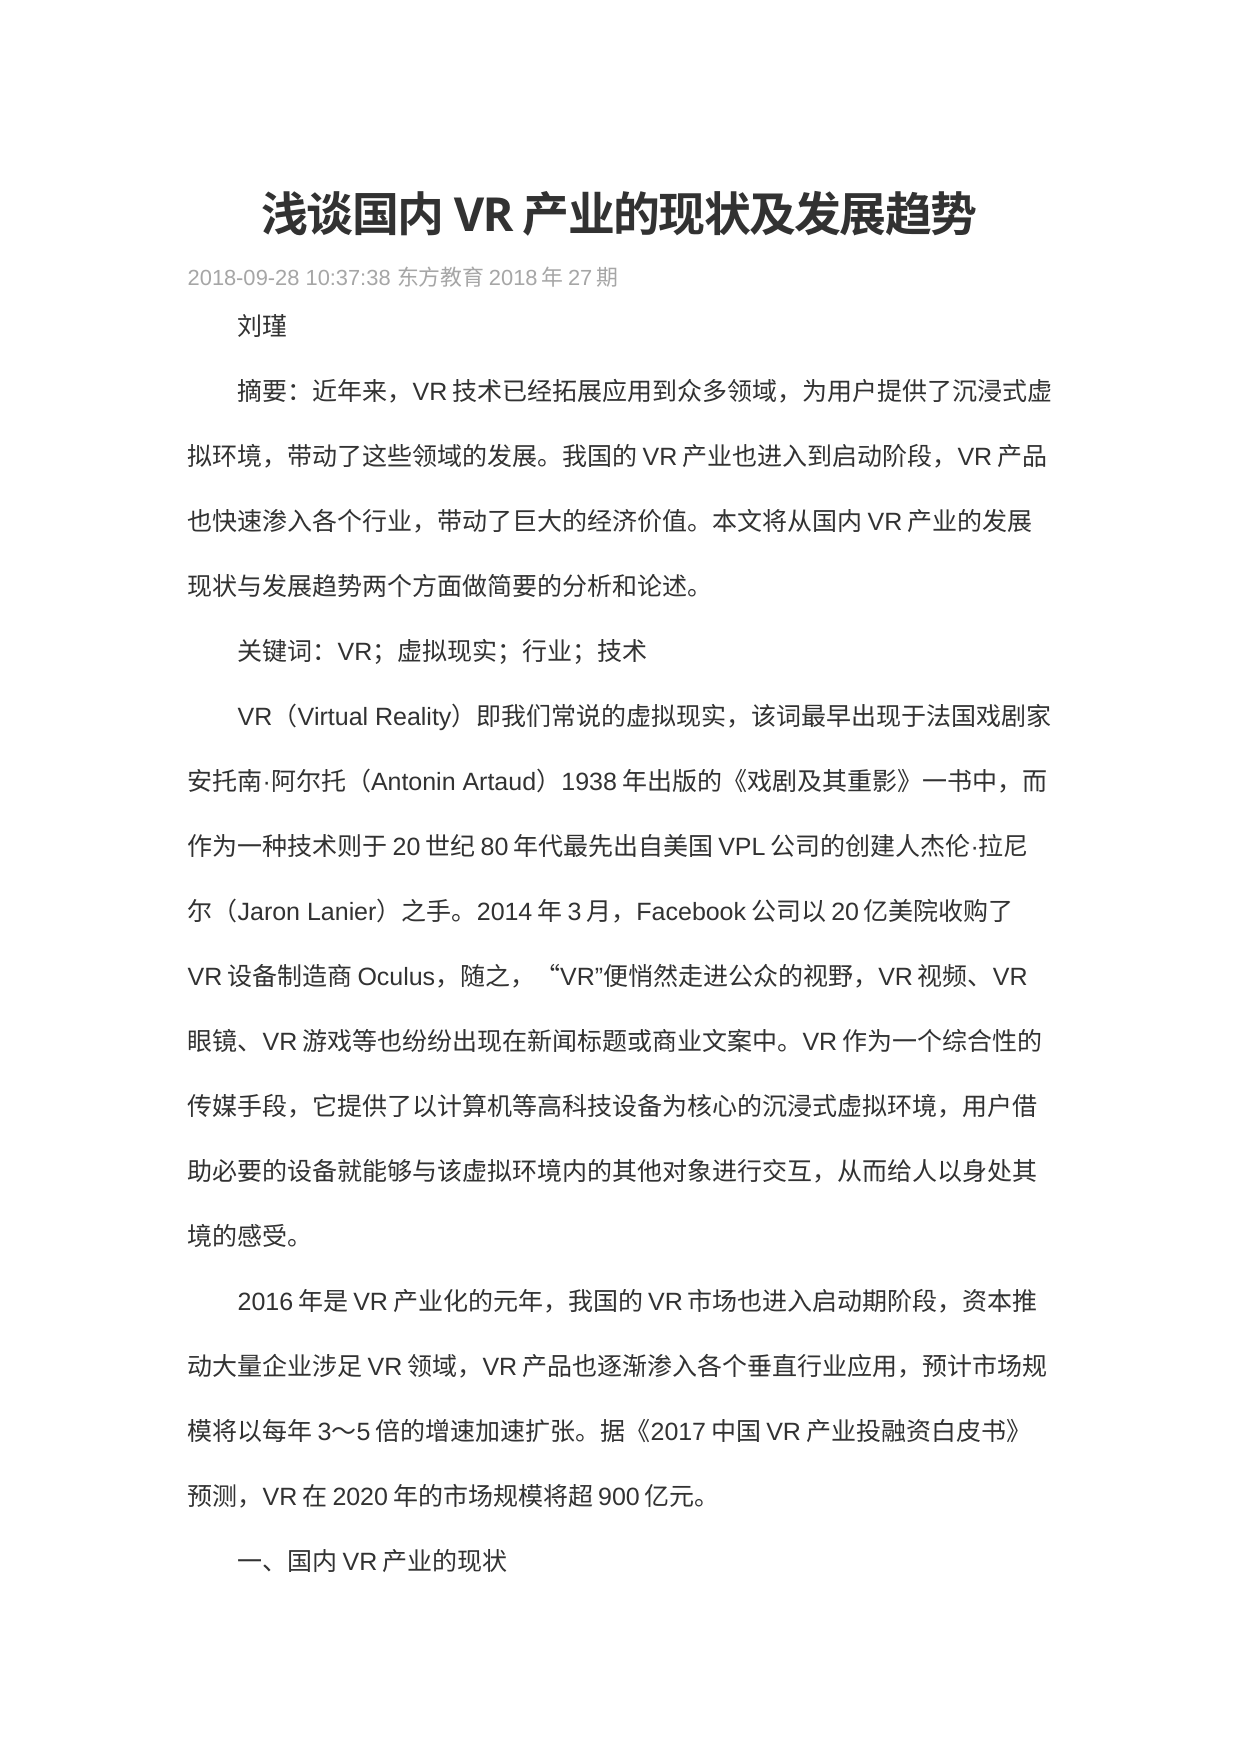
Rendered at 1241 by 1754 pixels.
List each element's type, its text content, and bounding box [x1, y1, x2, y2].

text 2016年是VR产业化的元年，我国的VR市场也进入启动期阶段，资本推动大量企业涉足VR领域，VR产品也逐渐渗入各个垂直行业应用，预计市场规模将以每年3～5倍的增速加速扩张。据《2017中国VR产业投融资白皮书》预测，VR在2020年的市场规模将超900亿元。 [187, 1267, 1053, 1527]
text 2018-09-28 10:37:38 东方教育2018年27期 [187, 259, 1053, 292]
text 一、国内VR产业的现状 [187, 1527, 1053, 1592]
text 摘要：近年来，VR技术已经拓展应用到众多领域，为用户提供了沉浸式虚拟环境，带动了这些领域的发展。我国的VR产业也进入到启动阶段，VR产品也快速渗入各个行业，带动了巨大的经济价值。本文将从国内VR产业的发展现状与发展趋势两个方面做简要的分析和论述。 [187, 357, 1053, 617]
text 刘瑾 [187, 292, 1053, 357]
text 浅谈国内VR产业的现状及发展趋势 [187, 162, 1053, 259]
text VR（Virtual Reality）即我们常说的虚拟现实，该词最早出现于法国戏剧家安托南·阿尔托（Antonin Artaud）1938年出版的《戏剧及其重影》一书中，而作为一种技术则于20世纪80年代最先出自美国VPL公司的创建人杰伦·拉尼尔（Jaron Lanier）之手。2014年3月，Facebook公司以20亿美院收购了VR设备制造商Oculus，随之，“VR”便悄然走进公众的视野，VR视频、VR眼镜、VR游戏等也纷纷出现在新闻标题或商业文案中。VR作为一个综合性的传媒手段，它提供了以计算机等高科技设备为核心的沉浸式虚拟环境，用户借助必要的设备就能够与该虚拟环境内的其他对象进行交互，从而给人以身处其境的感受。 [187, 682, 1053, 1267]
text 关键词：VR；虚拟现实；行业；技术 [187, 617, 1053, 682]
